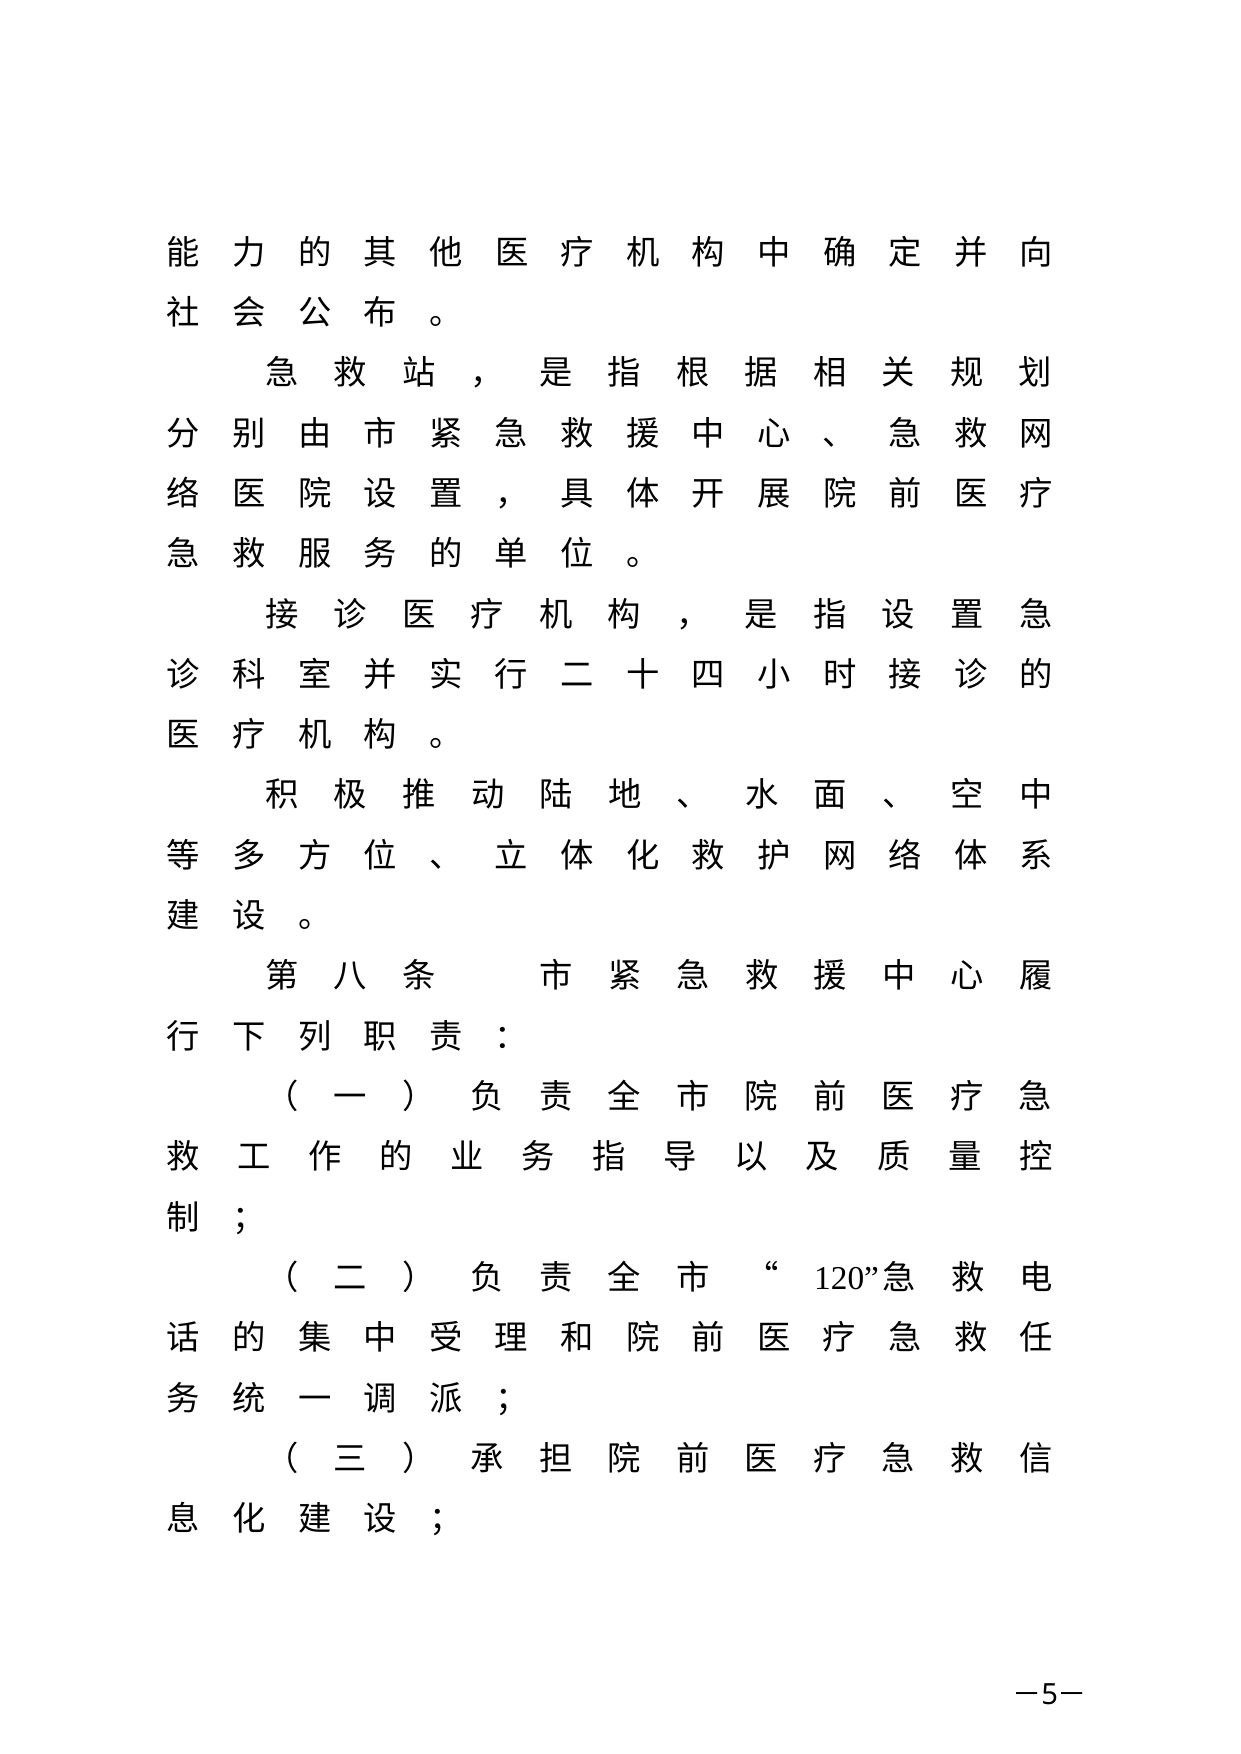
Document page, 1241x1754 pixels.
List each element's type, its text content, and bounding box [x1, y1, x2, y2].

text （一）负责全市院前医疗急救工作的业务指导以及质量控制； [167, 1064, 1085, 1245]
text 急救站，是指根据相关规划分别由市紧急救援中心、急救网络医院设置，具体开展院前医疗急救服务的单位。 [167, 340, 1085, 581]
text 第八条 市紧急救援中心履行下列职责： [167, 943, 1085, 1064]
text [167, 219, 1085, 340]
text 积极推动陆地、水面、空中等多方位、立体化救护网络体系建设。 [167, 762, 1085, 943]
text （二）负责全市“120”急救电话的集中受理和院前医疗急救任务统一调派； [167, 1245, 1085, 1426]
text 接诊医疗机构，是指设置急诊科室并实行二十四小时接诊的医疗机构。 [167, 581, 1085, 762]
text （三）承担院前医疗急救信息化建设； [167, 1426, 1085, 1546]
